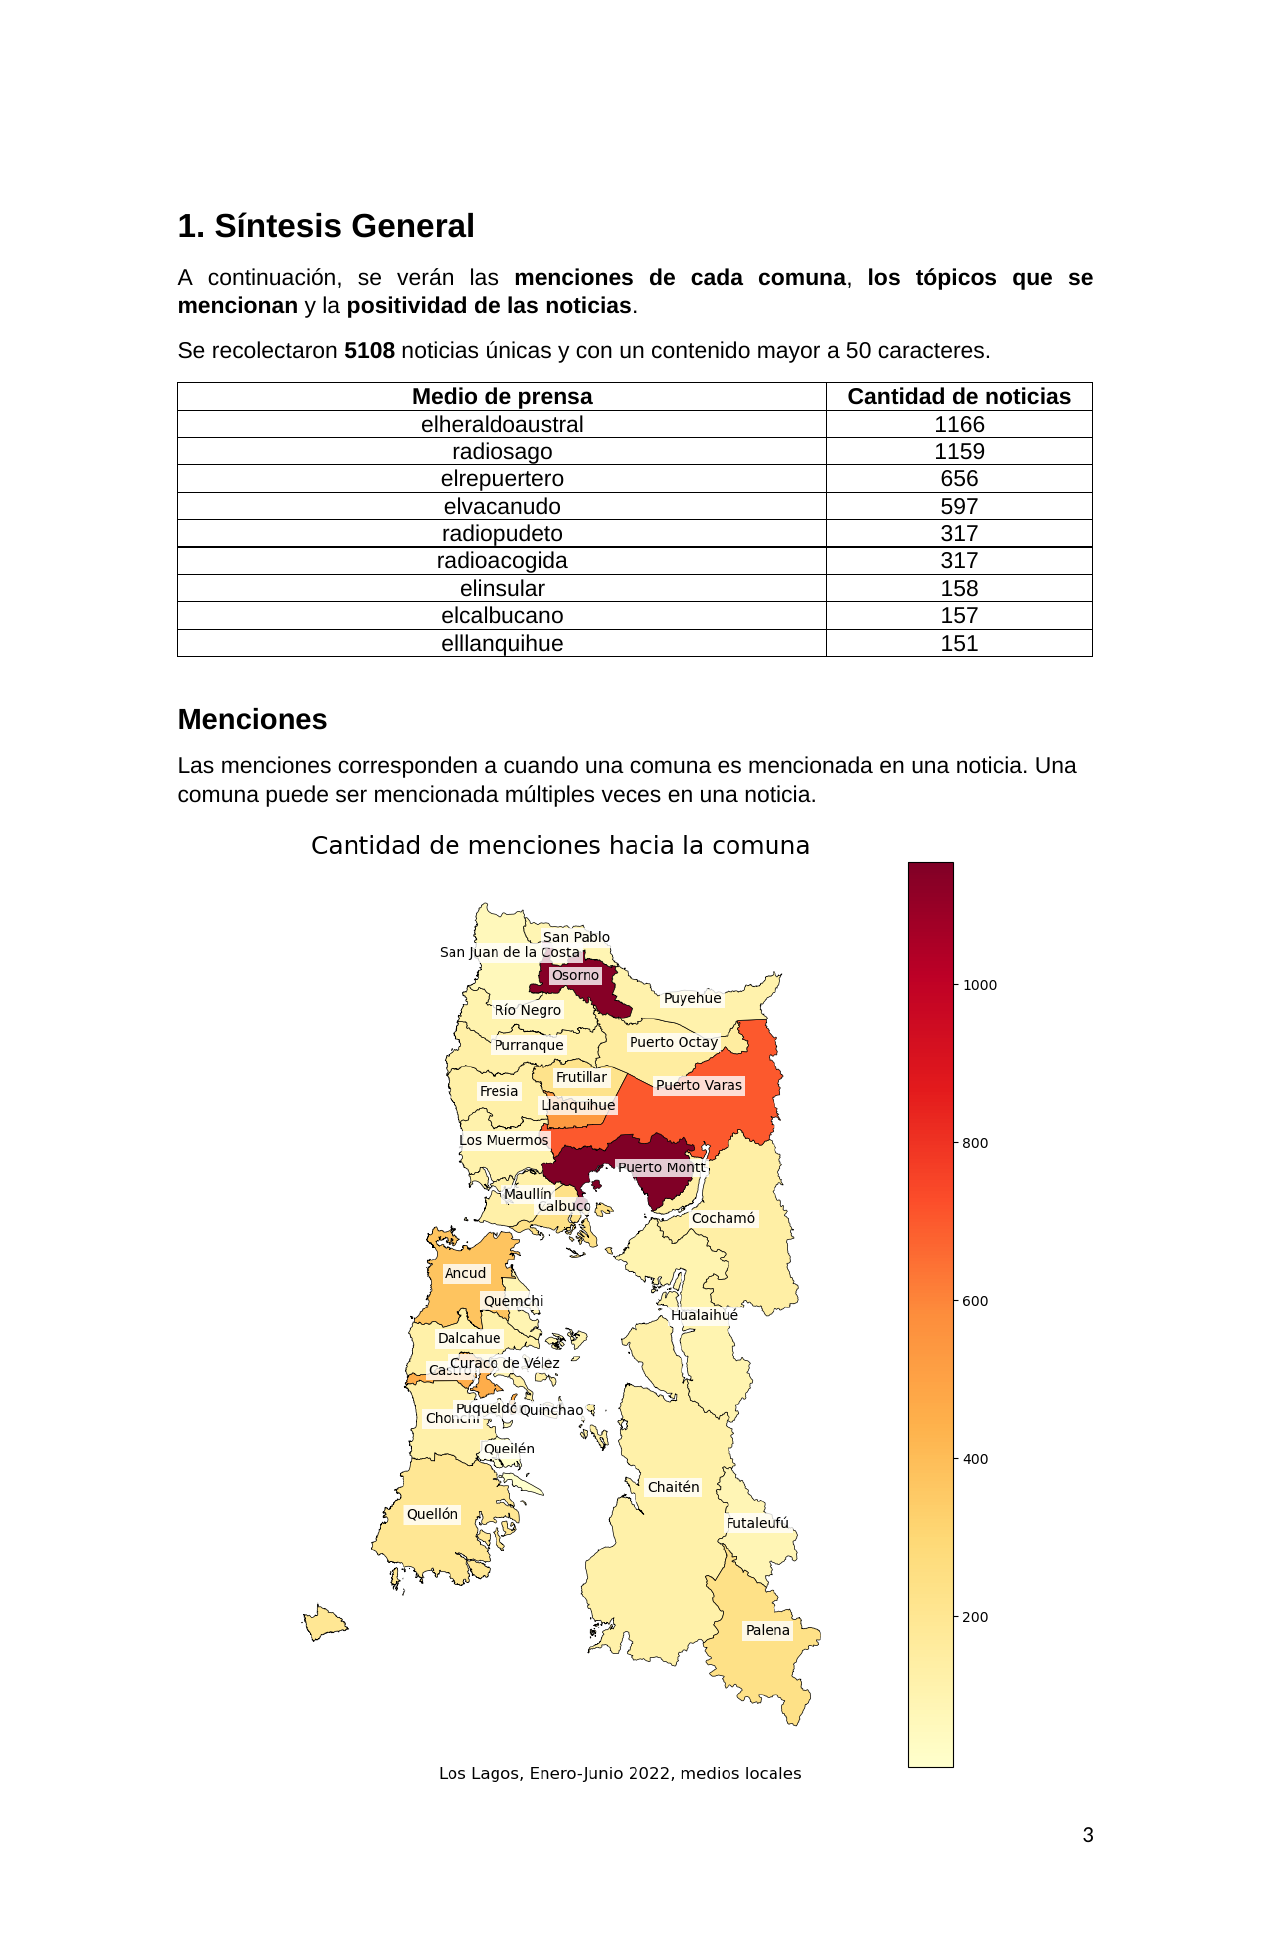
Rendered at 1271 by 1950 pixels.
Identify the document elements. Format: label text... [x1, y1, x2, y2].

picture [265, 826, 1006, 1791]
table_cell 597 [827, 493, 1092, 519]
text A continuación, se verán las menciones de cada comuna, los tópicos que se mencionan y la positividad de las noticias. [177, 263, 1094, 318]
table_header Medio de prensa [178, 383, 826, 409]
table_cell elrepuertero [178, 465, 826, 492]
table_cell 151 [827, 630, 1092, 656]
subtitle 1. Síntesis General [177, 206, 1094, 244]
table_cell radiopudeto [178, 520, 826, 546]
table_cell 317 [827, 548, 1092, 574]
table_cell 656 [827, 465, 1092, 492]
table_cell 1166 [827, 411, 1092, 437]
text Las menciones corresponden a cuando una comuna es mencionada en una noticia. Una comuna puede ser mencionada múltiples veces en una noticia. [177, 752, 1094, 807]
table_cell radioacogida [178, 548, 826, 574]
subtitle Menciones [177, 702, 1094, 736]
table_cell elcalbucano [178, 602, 826, 629]
table_cell 317 [827, 520, 1092, 546]
table_cell elllanquihue [178, 630, 826, 656]
table_cell elinsular [178, 575, 826, 601]
table_cell 158 [827, 575, 1092, 601]
table_cell elvacanudo [178, 493, 826, 519]
text Se recolectaron 5108 noticias únicas y con un contenido mayor a 50 caracteres. [177, 337, 1094, 363]
table_cell radiosago [178, 438, 826, 464]
table_cell 157 [827, 602, 1092, 629]
table_cell elheraldoaustral [178, 411, 826, 437]
table_cell 1159 [827, 438, 1092, 464]
table_header Cantidad de noticias [827, 383, 1092, 409]
